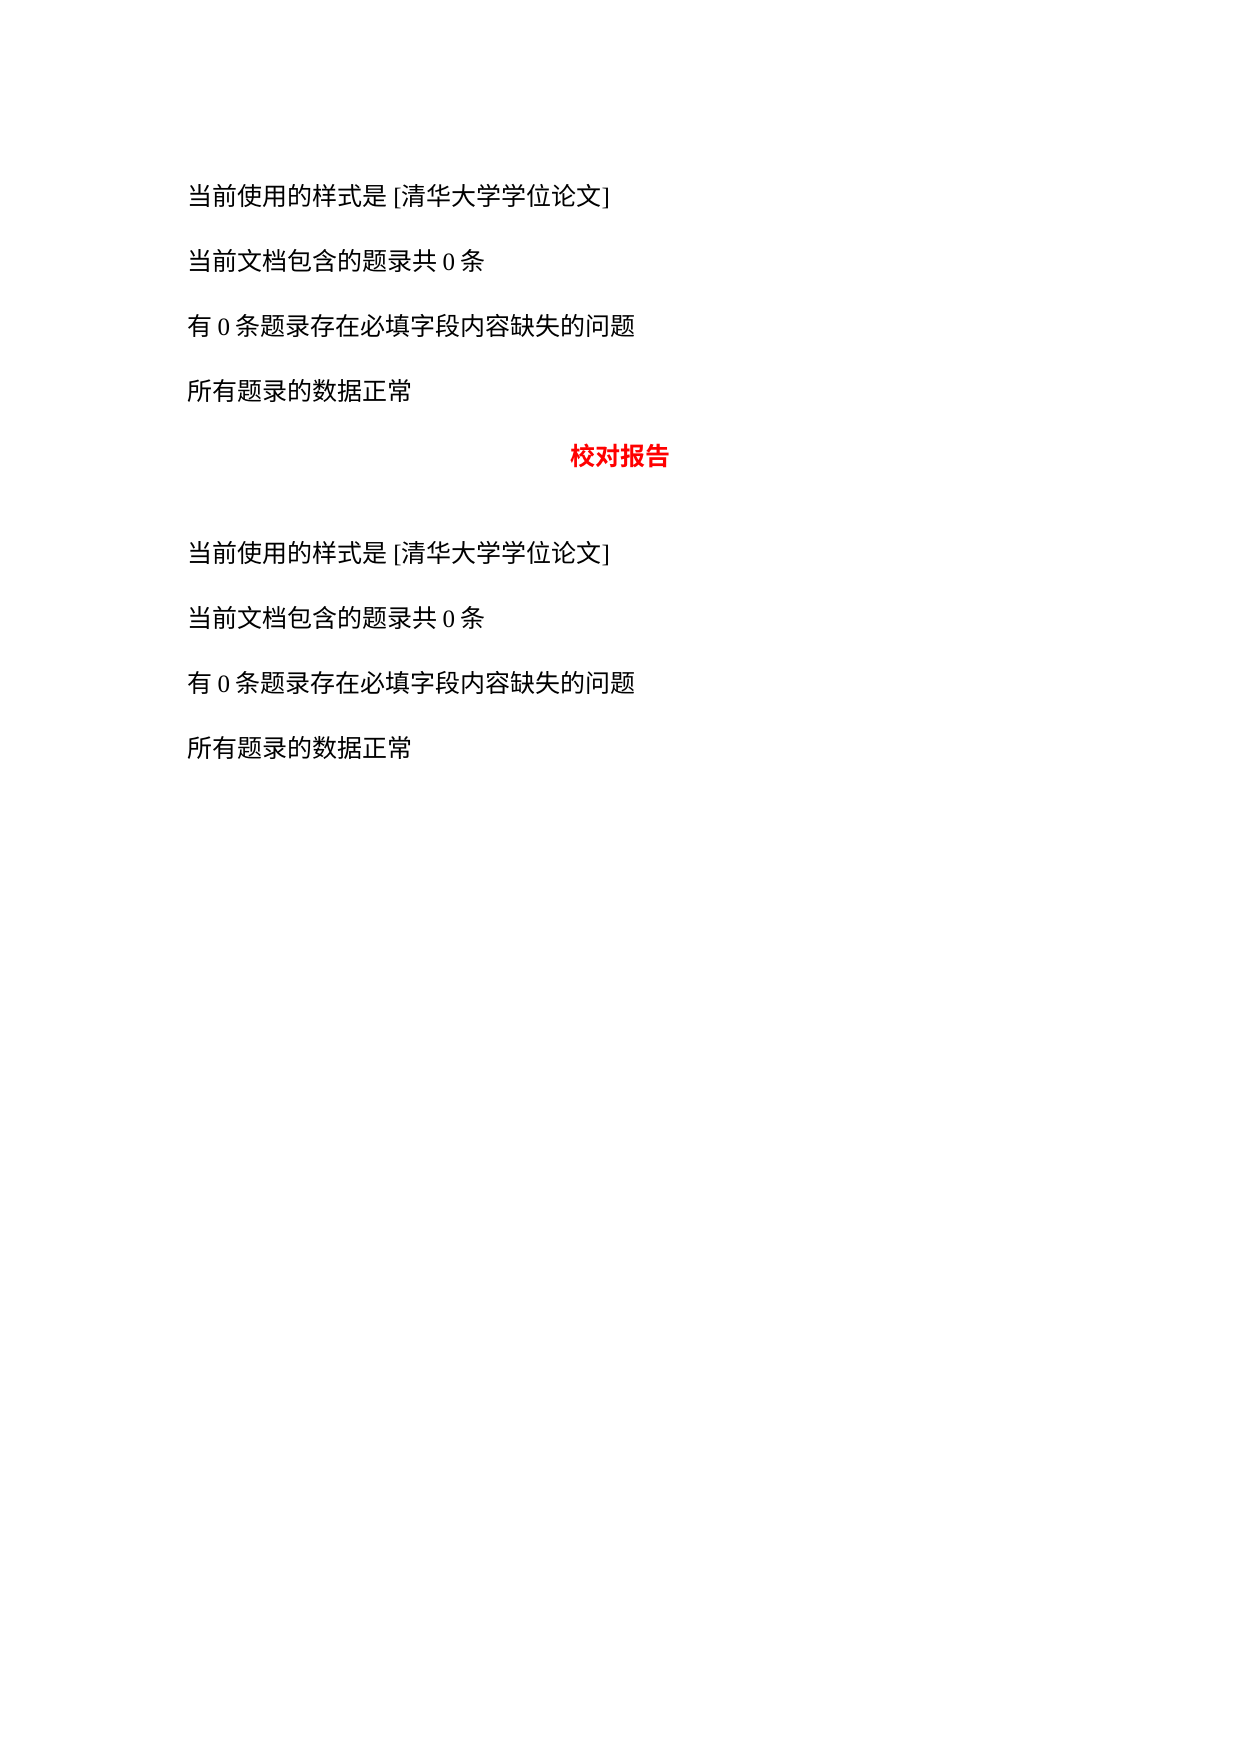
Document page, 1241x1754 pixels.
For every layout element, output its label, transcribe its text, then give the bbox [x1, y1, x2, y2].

text 当前使用的样式是 [清华大学学位论文] [187, 519, 1053, 584]
text 当前使用的样式是 [清华大学学位论文] [187, 162, 1053, 227]
text 所有题录的数据正常 [187, 357, 1053, 422]
text 有0条题录存在必填字段内容缺失的问题 [187, 649, 1053, 714]
text 所有题录的数据正常 [187, 714, 1053, 779]
text 当前文档包含的题录共0条 [187, 227, 1053, 292]
text 当前文档包含的题录共0条 [187, 584, 1053, 649]
text 有0条题录存在必填字段内容缺失的问题 [187, 292, 1053, 357]
text 校对报告 [187, 422, 1053, 487]
